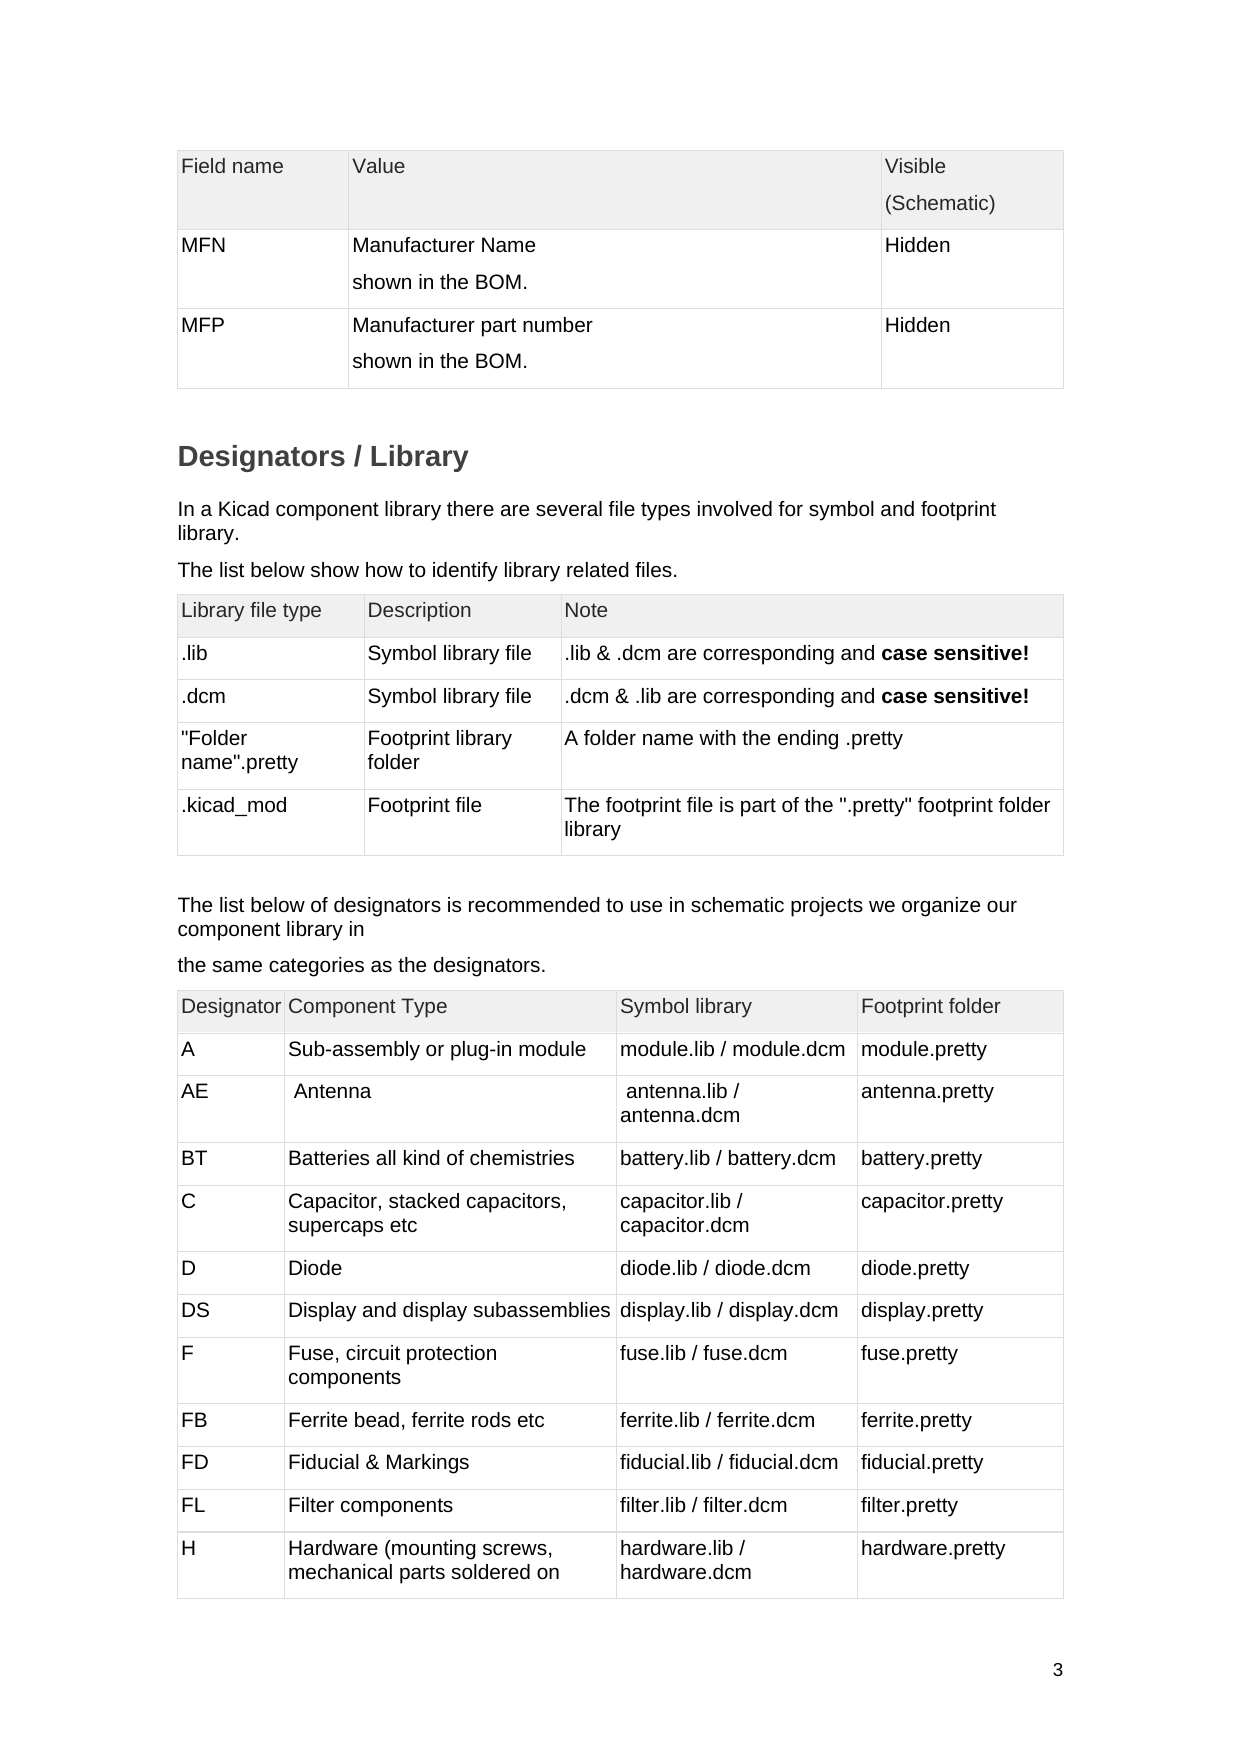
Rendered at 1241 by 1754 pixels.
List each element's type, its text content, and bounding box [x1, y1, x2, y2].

table_cell DS [178, 1295, 284, 1337]
table_cell antenna.pretty [858, 1076, 1063, 1142]
table_header Field name [178, 151, 348, 229]
table_cell Sub-assembly or plug-in module [285, 1034, 616, 1075]
table_cell FD [178, 1447, 284, 1489]
table_header Description [365, 595, 561, 637]
table_cell capacitor.pretty [858, 1186, 1063, 1251]
table_header Library file type [178, 595, 364, 637]
table_cell filter.pretty [858, 1490, 1063, 1531]
table_cell "Folder name".pretty [178, 723, 364, 789]
table_header Note [562, 595, 1063, 637]
table_cell FB [178, 1404, 284, 1446]
table_cell C [178, 1186, 284, 1251]
table_cell display.pretty [858, 1295, 1063, 1337]
table_cell AE [178, 1076, 284, 1142]
table_header Component Type [285, 991, 616, 1032]
text In a Kicad component library there are several file types involved for symbol and footprint library. [177, 497, 1063, 545]
table_cell BT [178, 1143, 284, 1184]
table_header Symbol library [617, 991, 857, 1032]
table_cell Footprint file [365, 790, 561, 855]
table_cell A folder name with the ending .pretty [562, 723, 1063, 789]
table_cell antenna.lib / antenna.dcm [617, 1076, 857, 1142]
table_cell fuse.pretty [858, 1338, 1063, 1403]
table_cell F [178, 1338, 284, 1403]
table_cell fiducial.lib / fiducial.dcm [617, 1447, 857, 1489]
table_header Value [349, 151, 881, 229]
table_cell ferrite.lib / ferrite.dcm [617, 1404, 857, 1446]
table_cell MFP [178, 309, 348, 387]
table_cell D [178, 1252, 284, 1294]
table_cell MFN [178, 230, 348, 308]
table_cell Manufacturer Name shown in the BOM. [349, 230, 881, 308]
table_cell Footprint library folder [365, 723, 561, 789]
table_cell ferrite.pretty [858, 1404, 1063, 1446]
table_header Visible (Schematic) [882, 151, 1063, 229]
table_cell Diode [285, 1252, 616, 1294]
table_cell fuse.lib / fuse.dcm [617, 1338, 857, 1403]
table_cell .lib & .dcm are corresponding and case sensitive! [562, 638, 1063, 679]
table_cell Batteries all kind of chemistries [285, 1143, 616, 1184]
table_cell Antenna [285, 1076, 616, 1142]
table_cell .dcm [178, 680, 364, 722]
table_cell Capacitor, stacked capacitors, supercaps etc [285, 1186, 616, 1251]
table_header Footprint folder [858, 991, 1063, 1032]
text The list below show how to identify library related files. [177, 557, 1063, 581]
table_cell Filter components [285, 1490, 616, 1531]
table_cell hardware.pretty [858, 1533, 1063, 1598]
table_cell Hidden [882, 230, 1063, 308]
table_cell display.lib / display.dcm [617, 1295, 857, 1337]
text The list below of designators is recommended to use in schematic projects we organize our component library in [177, 893, 1063, 941]
table_cell FL [178, 1490, 284, 1531]
table_cell .kicad_mod [178, 790, 364, 855]
table_cell Fiducial & Markings [285, 1447, 616, 1489]
table_cell hardware.lib / hardware.dcm [617, 1533, 857, 1598]
table_cell battery.pretty [858, 1143, 1063, 1184]
table_cell Symbol library file [365, 680, 561, 722]
table_cell battery.lib / battery.dcm [617, 1143, 857, 1184]
table_cell filter.lib / filter.dcm [617, 1490, 857, 1531]
table_cell A [178, 1034, 284, 1075]
text the same categories as the designators. [177, 953, 1063, 977]
table_cell diode.pretty [858, 1252, 1063, 1294]
table_cell Display and display subassemblies [285, 1295, 616, 1337]
table_cell fiducial.pretty [858, 1447, 1063, 1489]
table_cell .lib [178, 638, 364, 679]
table_header Designator [178, 991, 284, 1032]
table_cell Symbol library file [365, 638, 561, 679]
table_cell capacitor.lib / capacitor.dcm [617, 1186, 857, 1251]
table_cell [285, 1533, 616, 1598]
table_cell The footprint file is part of the ".pretty" footprint folder library [562, 790, 1063, 855]
table_cell Ferrite bead, ferrite rods etc [285, 1404, 616, 1446]
table_cell Manufacturer part number shown in the BOM. [349, 309, 881, 387]
table_cell diode.lib / diode.dcm [617, 1252, 857, 1294]
table_cell Hidden [882, 309, 1063, 387]
table_cell Fuse, circuit protection components [285, 1338, 616, 1403]
table_cell module.pretty [858, 1034, 1063, 1075]
subtitle Designators / Library [177, 438, 1063, 472]
table_cell .dcm & .lib are corresponding and case sensitive! [562, 680, 1063, 722]
table_cell module.lib / module.dcm [617, 1034, 857, 1075]
table_cell H [178, 1533, 284, 1598]
